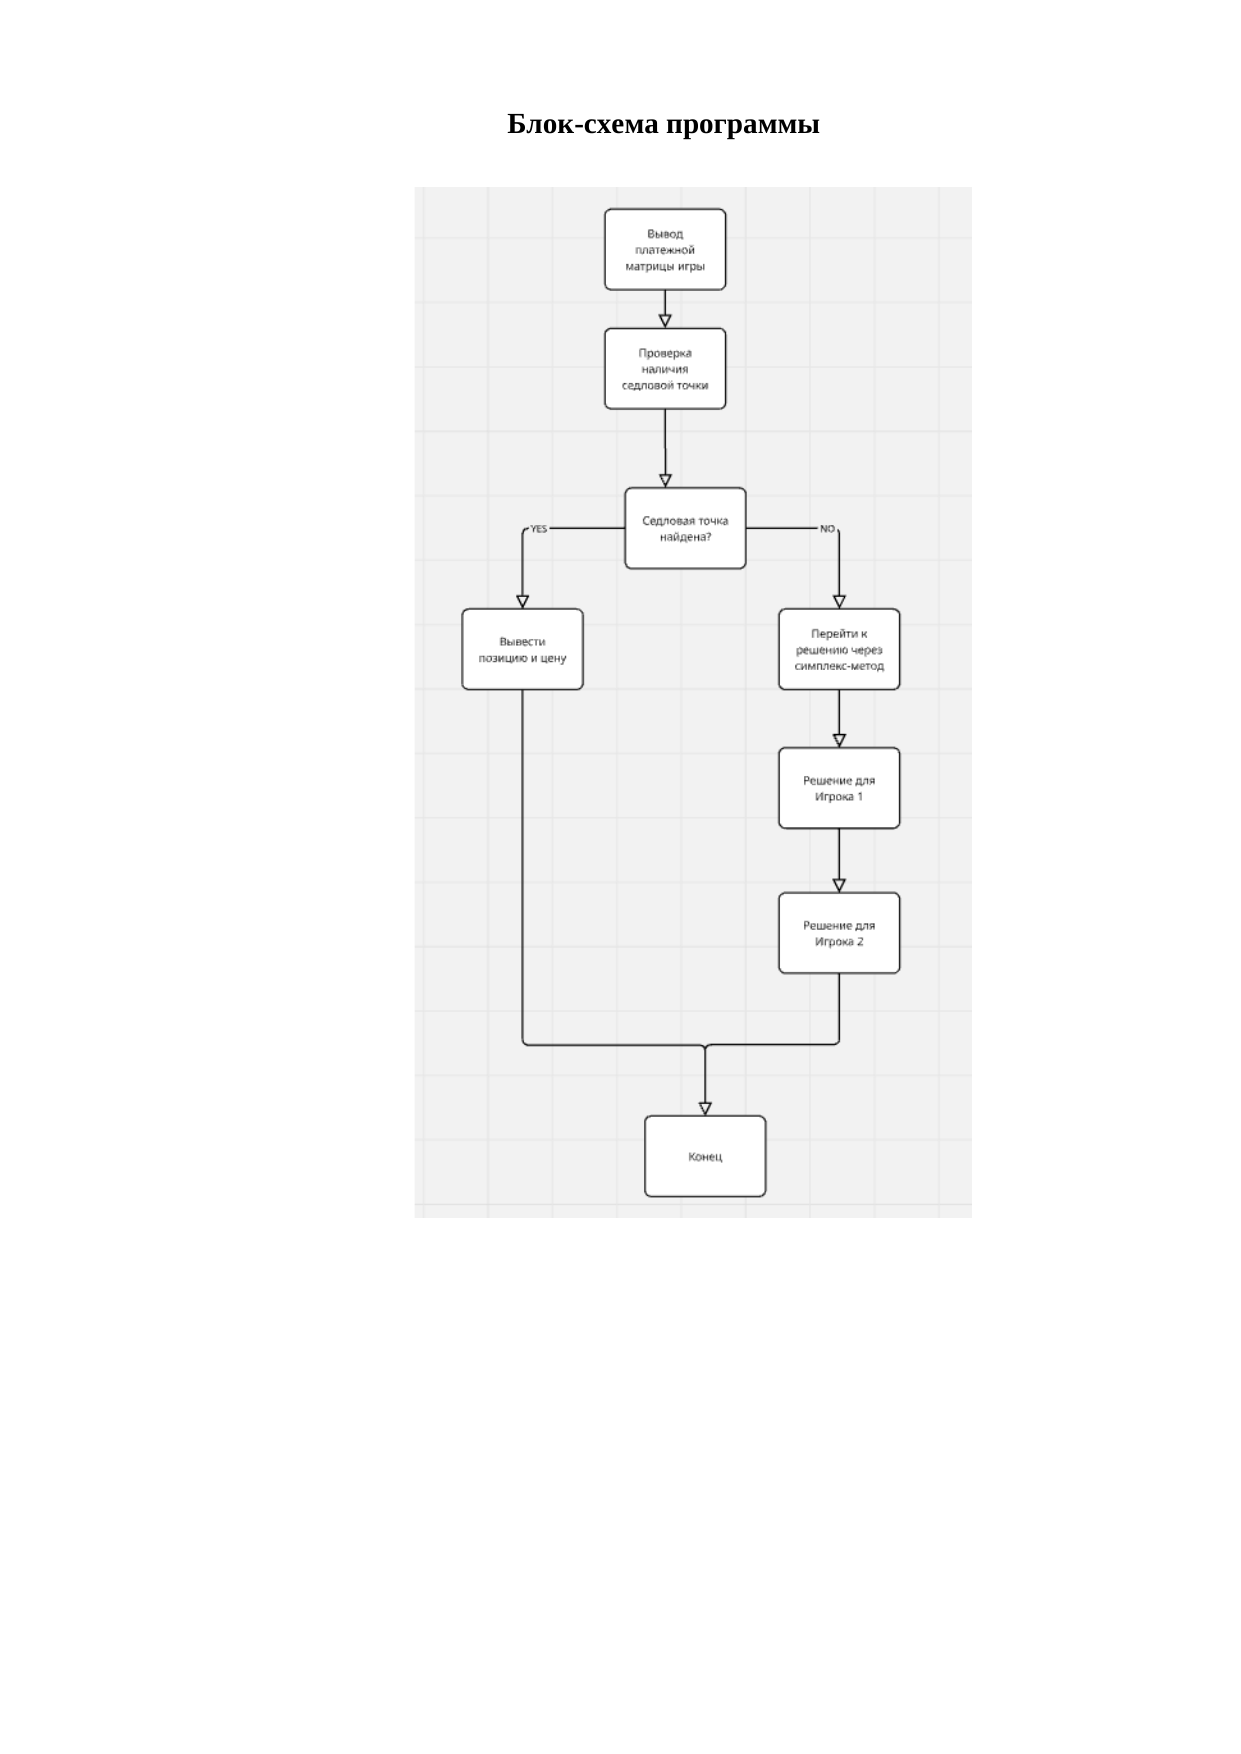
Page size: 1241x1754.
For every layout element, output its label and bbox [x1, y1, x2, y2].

picture [414, 187, 972, 1218]
text [261, 106, 1066, 1716]
